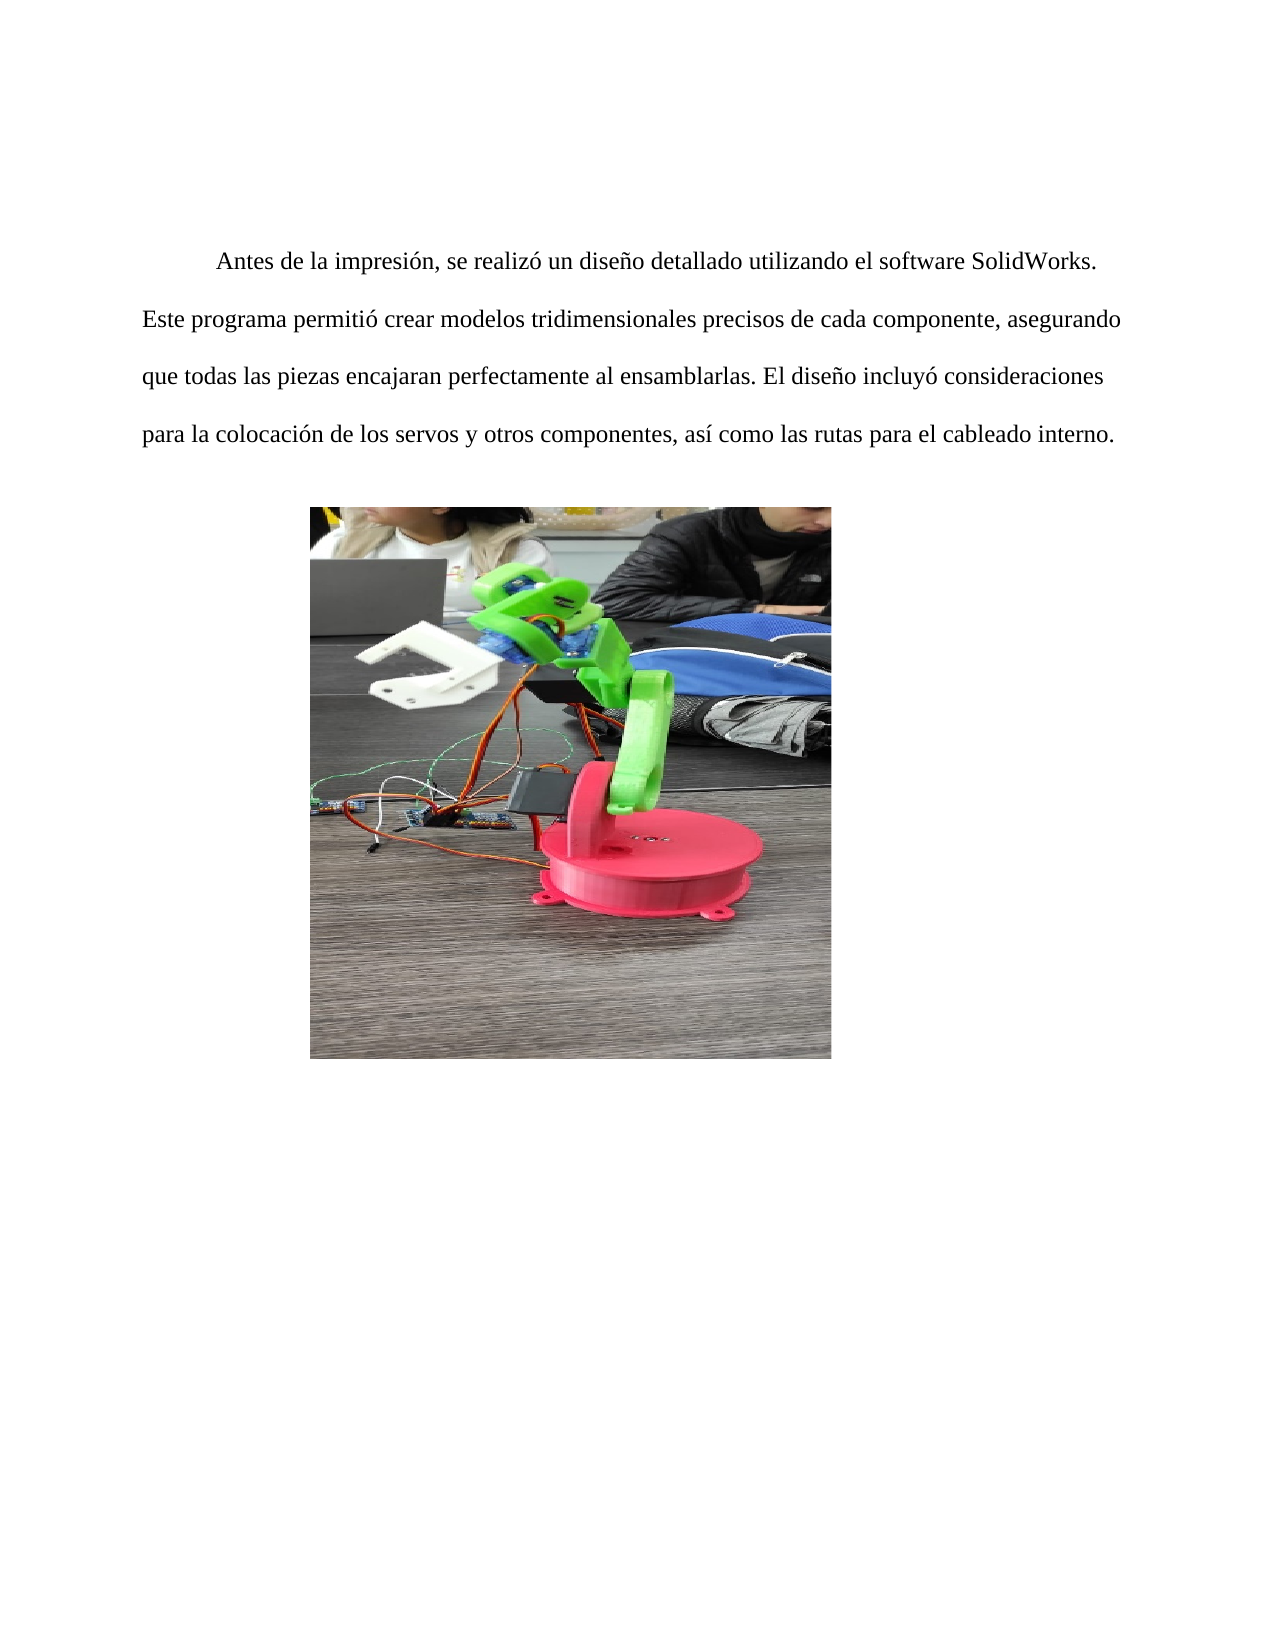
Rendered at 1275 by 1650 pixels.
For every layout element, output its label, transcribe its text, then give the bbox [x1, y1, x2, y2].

text Antes de la impresión, se realizó un diseño detallado utilizando el software SolidWorks. Este programa permitió crear modelos tridimensionales precisos de cada componente, asegurando que todas las piezas encajaran perfectamente al ensamblarlas. El diseño incluyó consideraciones para la colocación de los servos y otros componentes, así como las rutas para el cableado interno. [142, 246, 1133, 447]
picture [310, 507, 832, 1059]
